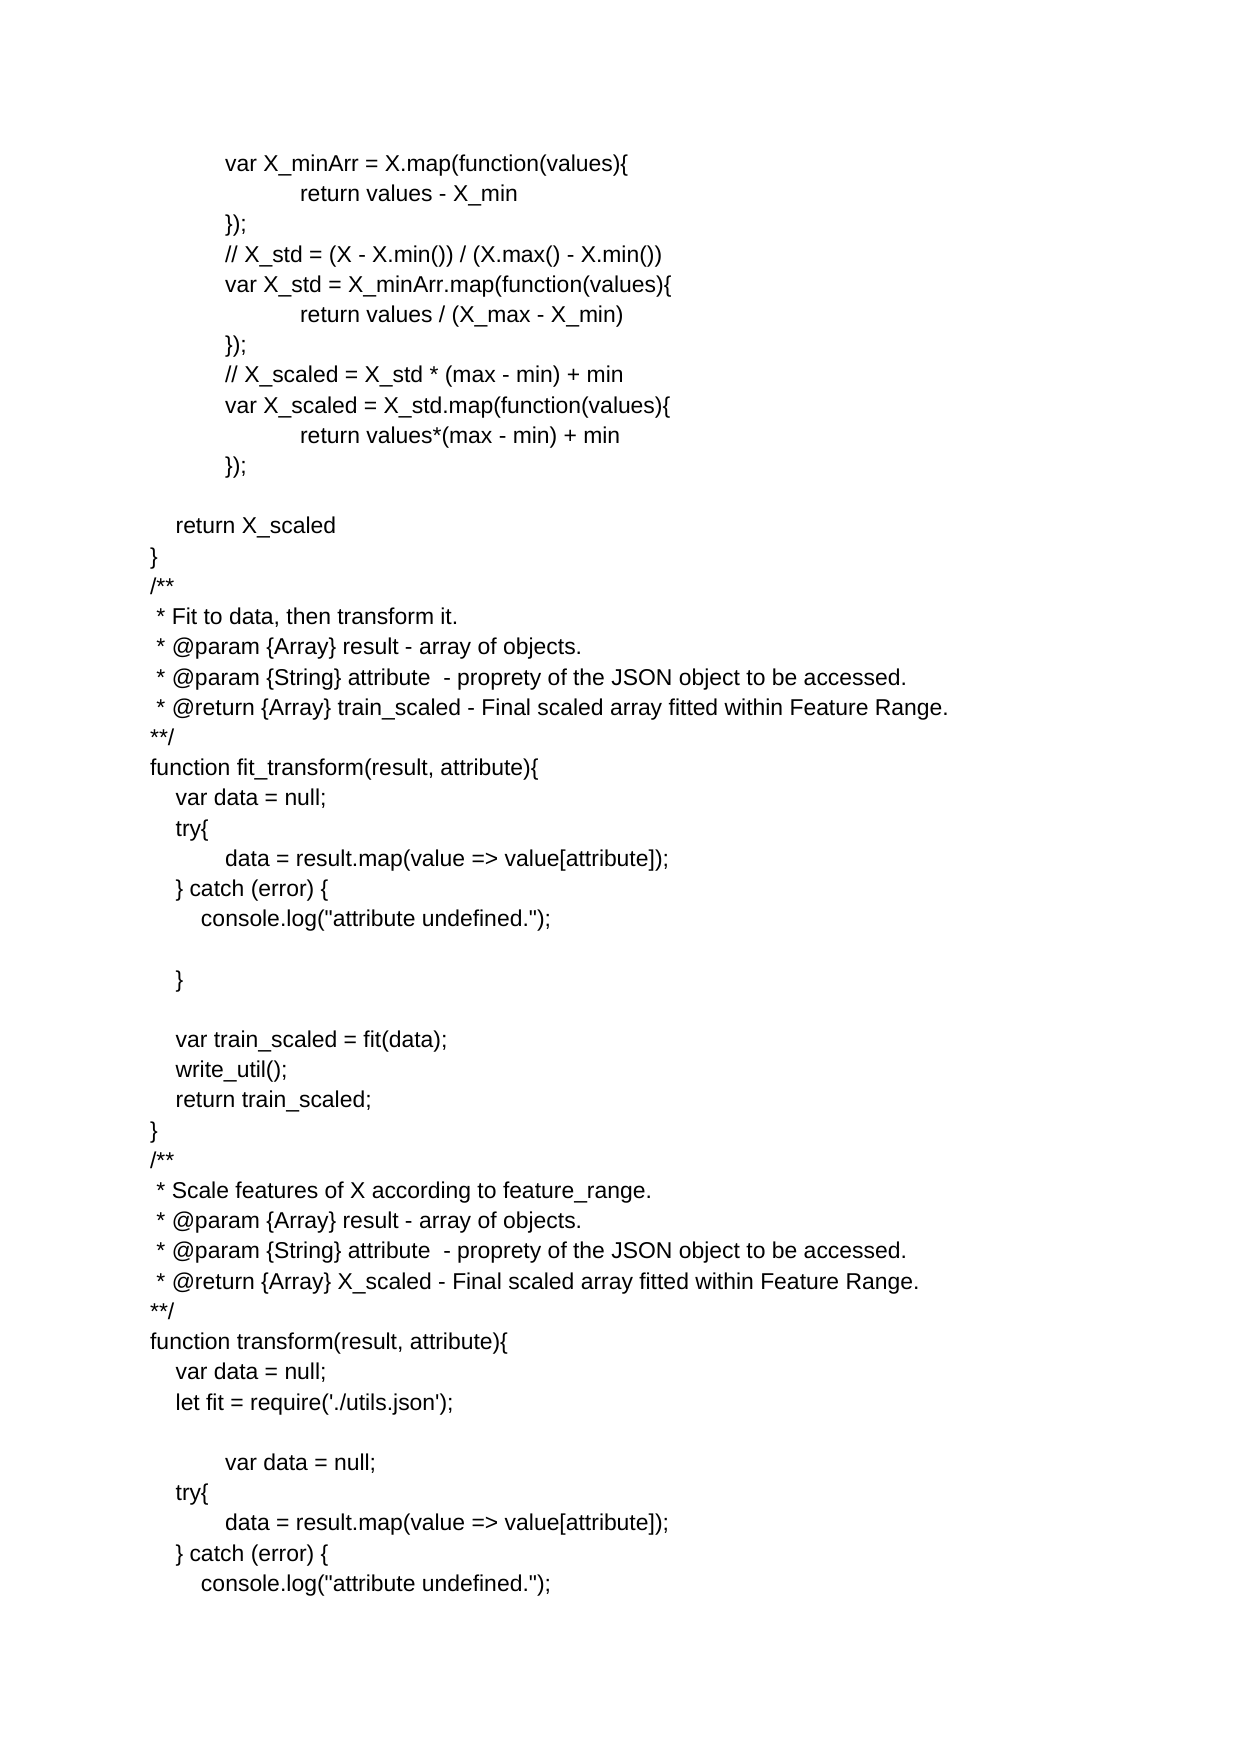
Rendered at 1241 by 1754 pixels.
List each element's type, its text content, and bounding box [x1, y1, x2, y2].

text write_util(); [150, 1056, 1090, 1083]
text /** [150, 1147, 1090, 1173]
text * Scale features of X according to feature_range. [150, 1177, 1090, 1203]
text **/ [150, 1298, 1090, 1324]
text return values*(max - min) + min [150, 422, 1090, 448]
text **/ [150, 724, 1090, 750]
text var data = null; [150, 784, 1090, 811]
text data = result.map(value => value[attribute]); [150, 1509, 1090, 1536]
text } [150, 543, 1090, 569]
text let fit = require('./utils.json'); [150, 1388, 1090, 1415]
text * @param {String} attribute - proprety of the JSON object to be accessed. [150, 663, 1090, 690]
text var X_minArr = X.map(function(values){ [150, 150, 1090, 176]
text var data = null; [150, 1449, 1090, 1475]
text // X_scaled = X_std * (max - min) + min [150, 361, 1090, 388]
text function transform(result, attribute){ [150, 1328, 1090, 1354]
text } catch (error) { [150, 875, 1090, 901]
text * @return {Array} train_scaled - Final scaled array fitted within Feature Range. [150, 694, 1090, 720]
text var data = null; [150, 1358, 1090, 1385]
text return train_scaled; [150, 1086, 1090, 1113]
text // X_std = (X - X.min()) / (X.max() - X.min()) [150, 241, 1090, 267]
text } catch (error) { [150, 1539, 1090, 1566]
text * @param {Array} result - array of objects. [150, 1207, 1090, 1234]
text /** [150, 573, 1090, 599]
text * Fit to data, then transform it. [150, 603, 1090, 629]
text data = result.map(value => value[attribute]); [150, 845, 1090, 871]
text function fit_transform(result, attribute){ [150, 754, 1090, 781]
text return values - X_min [150, 180, 1090, 207]
text * @param {String} attribute - proprety of the JSON object to be accessed. [150, 1237, 1090, 1264]
text try{ [150, 814, 1090, 841]
text try{ [150, 1479, 1090, 1506]
text console.log("attribute undefined."); [150, 905, 1090, 932]
text } [150, 966, 1090, 992]
text var X_scaled = X_std.map(function(values){ [150, 392, 1090, 418]
text * @param {Array} result - array of objects. [150, 633, 1090, 660]
text }); [150, 452, 1090, 478]
text } [150, 1117, 1090, 1143]
text * @return {Array} X_scaled - Final scaled array fitted within Feature Range. [150, 1268, 1090, 1294]
text console.log("attribute undefined."); [150, 1570, 1090, 1596]
text var X_std = X_minArr.map(function(values){ [150, 271, 1090, 297]
text return X_scaled [150, 512, 1090, 539]
text }); [150, 210, 1090, 237]
text var train_scaled = fit(data); [150, 1026, 1090, 1052]
text }); [150, 331, 1090, 358]
text return values / (X_max - X_min) [150, 301, 1090, 327]
